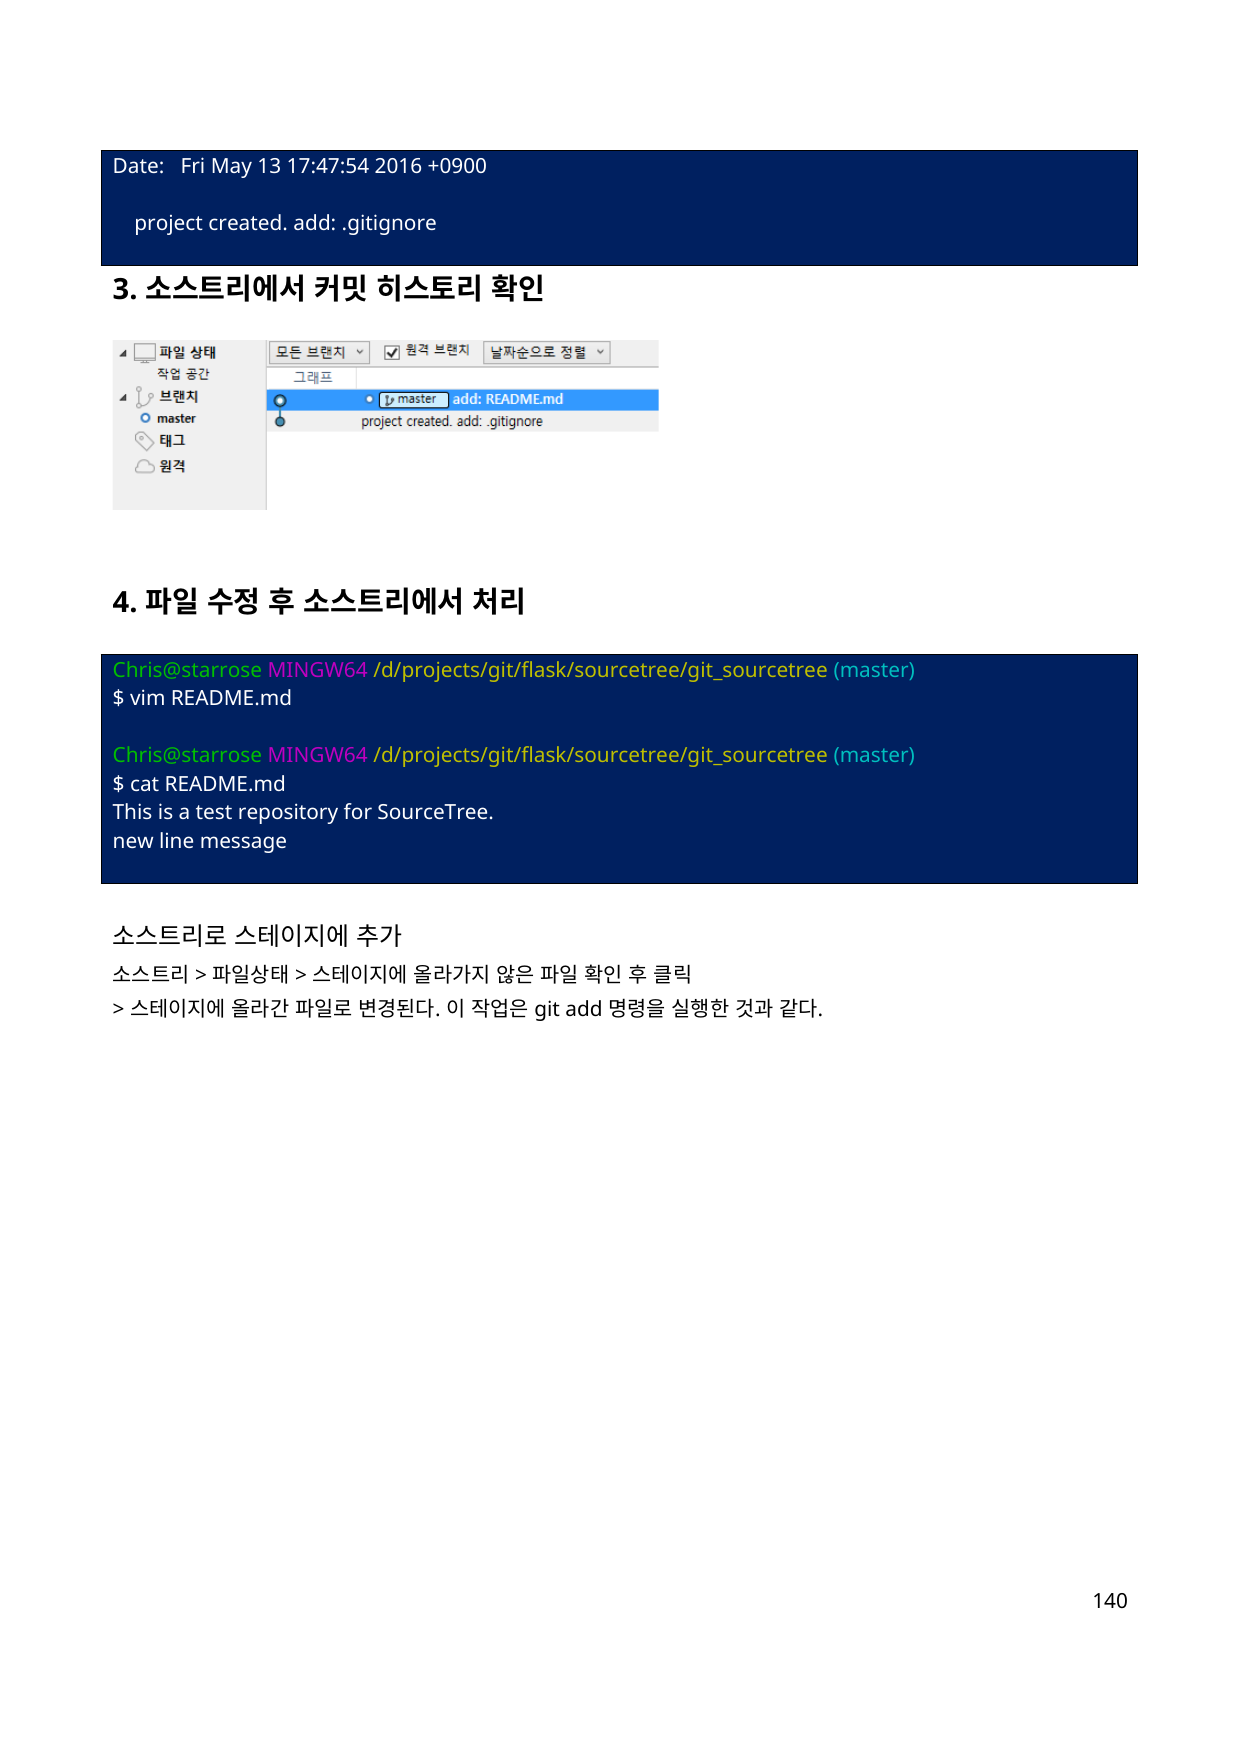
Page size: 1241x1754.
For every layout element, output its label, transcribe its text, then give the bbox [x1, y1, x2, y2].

subtitle 4. 파일 수정 후 소스트리에서 처리 [112, 579, 1128, 621]
text 소스트리 > 파일상태 > 스테이지에 올라가지 않은 파일 확인 후 클릭 [112, 958, 1128, 988]
subtitle 소스트리로 스테이지에 추가 [112, 916, 1128, 952]
table_header Chris@starrose MINGW64 /d/projects/git/flask/sourcetree/git_sourcetree (master) $ vim README.md Chris@starrose MINGW64 /d/projects/git/flask/sourcetree/git_sourcetree (master) $ cat README.md This is a test repository for SourceTree. new line message [102, 655, 1137, 883]
text > 스테이지에 올라간 파일로 변경된다. 이 작업은 git add 명령을 실행한 것과 같다. [112, 993, 1128, 1023]
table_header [102, 151, 1137, 265]
subtitle 3. 소스트리에서 커밋 히스토리 확인 [112, 266, 1128, 308]
picture [112, 340, 659, 510]
